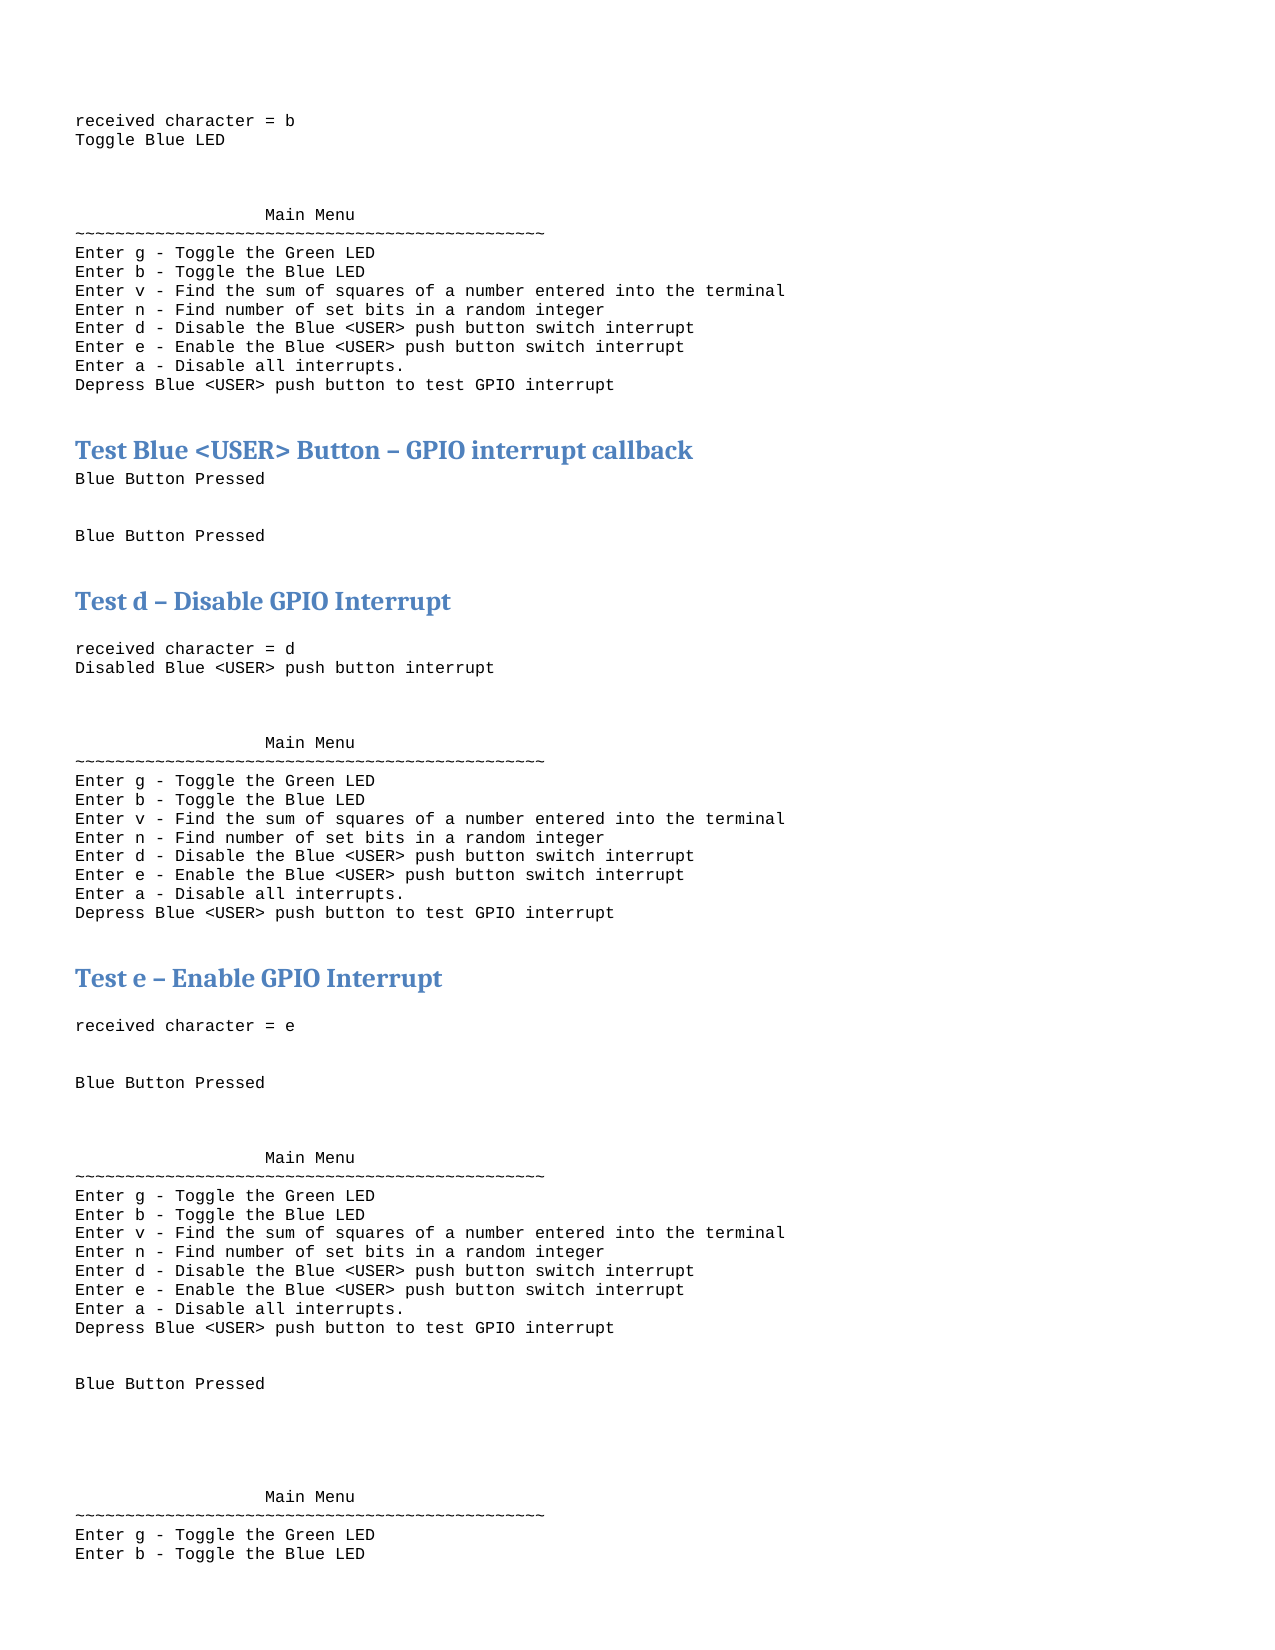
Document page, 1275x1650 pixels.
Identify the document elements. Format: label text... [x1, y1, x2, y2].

text Main Menu [75, 207, 1200, 226]
text Enter e - Enable the Blue <USER> push button switch interrupt [75, 867, 1200, 886]
text Disabled Blue <USER> push button interrupt [75, 659, 1200, 678]
text Enter d - Disable the Blue <USER> push button switch interrupt [75, 848, 1200, 867]
text Enter v - Find the sum of squares of a number entered into the terminal [75, 810, 1200, 829]
text Enter n - Find number of set bits in a random integer [75, 829, 1200, 848]
text Enter g - Toggle the Green LED [75, 1527, 1200, 1546]
text Depress Blue <USER> push button to test GPIO interrupt [75, 377, 1200, 396]
text Depress Blue <USER> push button to test GPIO interrupt [75, 1319, 1200, 1338]
text Blue Button Pressed [75, 1376, 1200, 1395]
text Enter e - Enable the Blue <USER> push button switch interrupt [75, 339, 1200, 358]
text Blue Button Pressed [75, 1074, 1200, 1093]
text ~~~~~~~~~~~~~~~~~~~~~~~~~~~~~~~~~~~~~~~~~~~~~~~ [75, 226, 1200, 245]
text Enter v - Find the sum of squares of a number entered into the terminal [75, 1225, 1200, 1244]
text Enter d - Disable the Blue <USER> push button switch interrupt [75, 1263, 1200, 1282]
text Enter b - Toggle the Blue LED [75, 263, 1200, 282]
text Main Menu [75, 1489, 1200, 1508]
text Enter b - Toggle the Blue LED [75, 1206, 1200, 1225]
text ~~~~~~~~~~~~~~~~~~~~~~~~~~~~~~~~~~~~~~~~~~~~~~~ [75, 1508, 1200, 1527]
subtitle Test d – Disable GPIO Interrupt [75, 586, 1200, 617]
text ~~~~~~~~~~~~~~~~~~~~~~~~~~~~~~~~~~~~~~~~~~~~~~~ [75, 754, 1200, 773]
text Enter n - Find number of set bits in a random integer [75, 1244, 1200, 1263]
text Enter a - Disable all interrupts. [75, 886, 1200, 904]
text Enter a - Disable all interrupts. [75, 358, 1200, 377]
text Enter b - Toggle the Blue LED [75, 1546, 1200, 1564]
text Enter n - Find number of set bits in a random integer [75, 301, 1200, 320]
text Main Menu [75, 1150, 1200, 1168]
text Enter e - Enable the Blue <USER> push button switch interrupt [75, 1282, 1200, 1301]
text Enter b - Toggle the Blue LED [75, 791, 1200, 810]
text received character = d [75, 641, 1200, 659]
text received character = b [75, 113, 1200, 132]
text Blue Button Pressed [75, 527, 1200, 546]
subtitle Test e – Enable GPIO Interrupt [75, 963, 1200, 994]
subtitle Test Blue <USER> Button – GPIO interrupt callback [75, 435, 1200, 466]
text Main Menu [75, 735, 1200, 754]
text Blue Button Pressed [75, 471, 1200, 490]
text ~~~~~~~~~~~~~~~~~~~~~~~~~~~~~~~~~~~~~~~~~~~~~~~ [75, 1168, 1200, 1187]
text Enter a - Disable all interrupts. [75, 1301, 1200, 1319]
text Toggle Blue LED [75, 132, 1200, 150]
text Enter g - Toggle the Green LED [75, 245, 1200, 263]
text Enter g - Toggle the Green LED [75, 773, 1200, 791]
text Enter g - Toggle the Green LED [75, 1187, 1200, 1206]
text received character = e [75, 1018, 1200, 1037]
text Enter v - Find the sum of squares of a number entered into the terminal [75, 282, 1200, 301]
text Enter d - Disable the Blue <USER> push button switch interrupt [75, 320, 1200, 339]
text Depress Blue <USER> push button to test GPIO interrupt [75, 904, 1200, 923]
